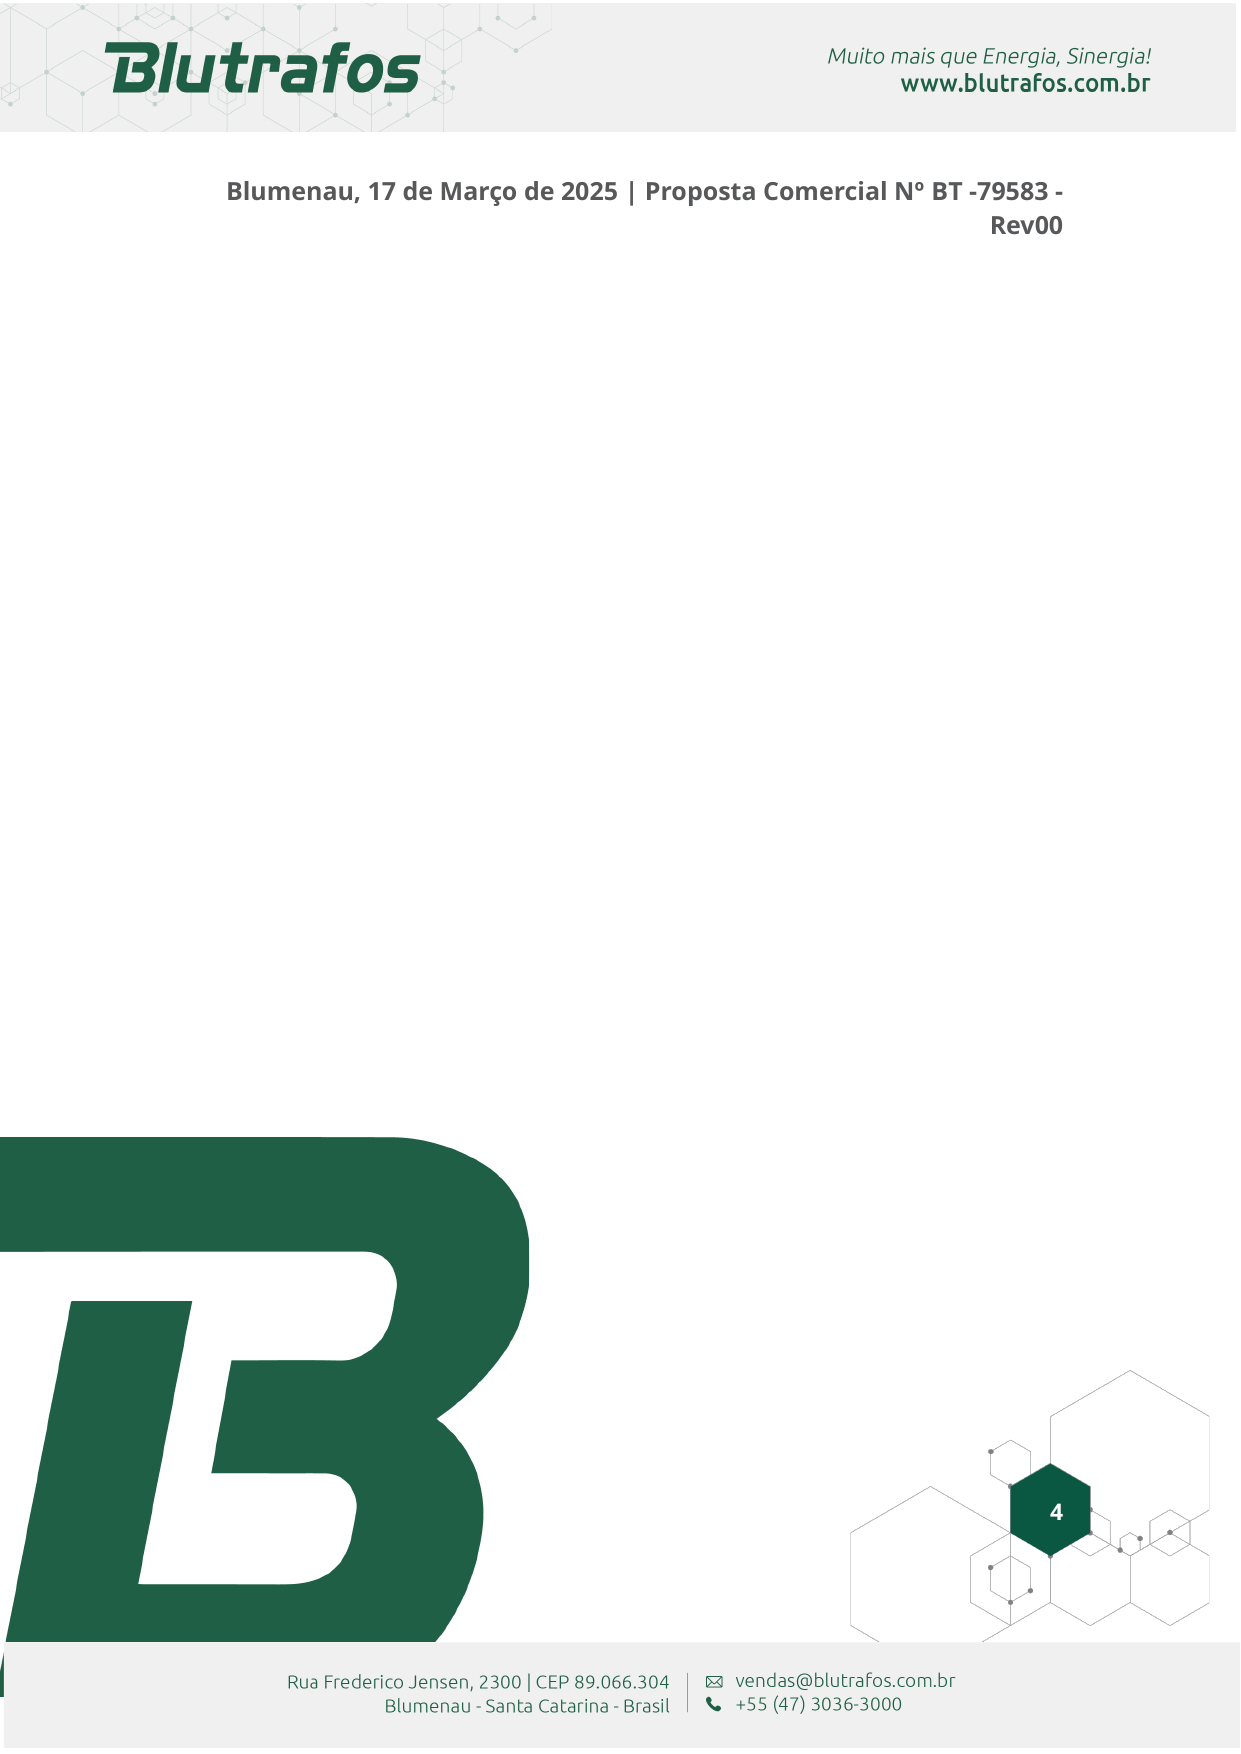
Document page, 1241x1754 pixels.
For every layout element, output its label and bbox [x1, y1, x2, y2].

picture [0, 3, 1236, 132]
picture [0, 1137, 1241, 1748]
